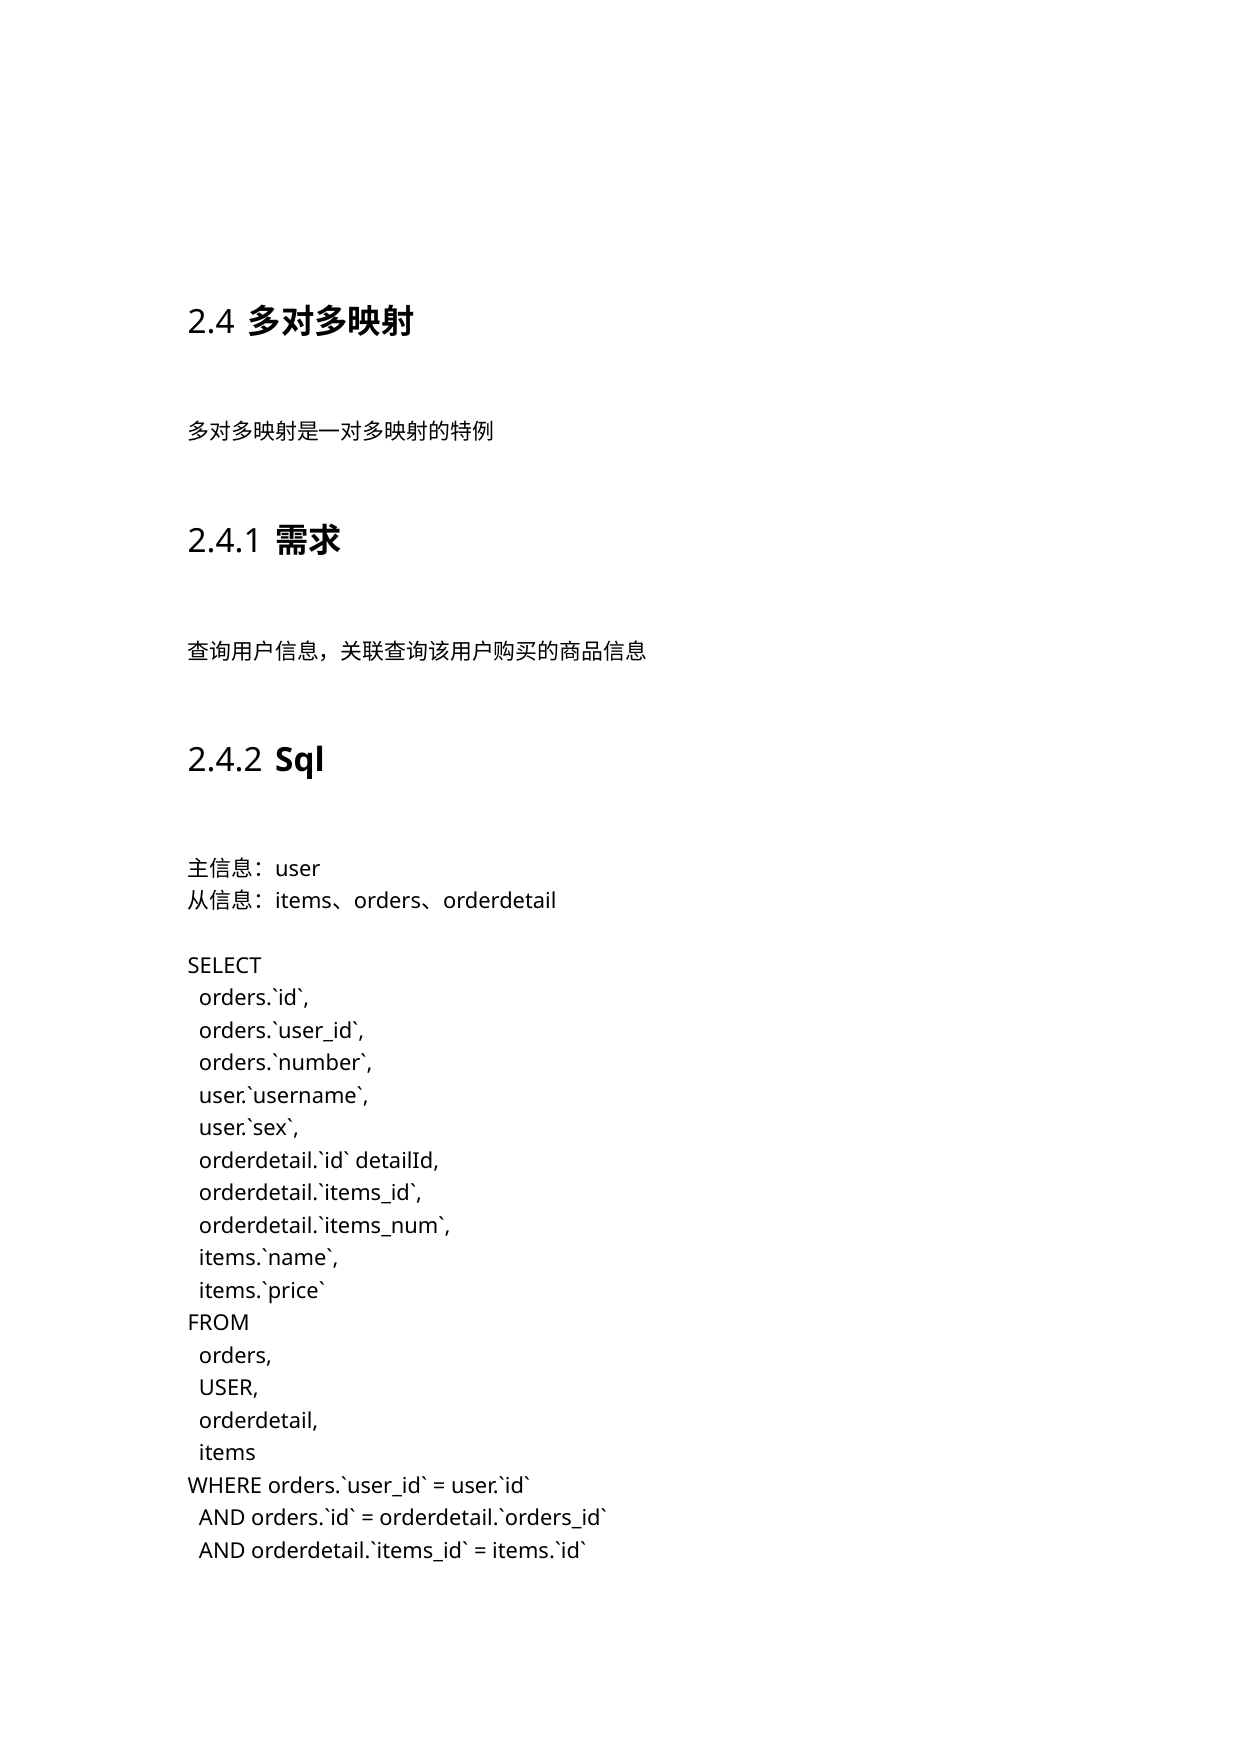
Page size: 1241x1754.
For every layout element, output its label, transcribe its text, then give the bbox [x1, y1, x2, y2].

text SELECT [187, 948, 1053, 981]
text orders.`user_id`, [187, 1013, 1053, 1046]
subtitle 多对多映射 [187, 287, 1053, 352]
text AND orderdetail.`items_id` = items.`id` [187, 1533, 1053, 1566]
text orderdetail.`items_num`, [187, 1208, 1053, 1241]
text items.`name`, [187, 1241, 1053, 1273]
text orderdetail.`id` detailId, [187, 1143, 1053, 1176]
text items [187, 1436, 1053, 1468]
text orders.`number`, [187, 1046, 1053, 1078]
text AND orders.`id` = orderdetail.`orders_id` [187, 1501, 1053, 1533]
text WHERE orders.`user_id` = user.`id` [187, 1468, 1053, 1501]
text USER, [187, 1371, 1053, 1403]
text 从信息：items、orders、orderdetail [187, 883, 1053, 916]
text 主信息：user [187, 851, 1053, 883]
text orderdetail, [187, 1403, 1053, 1436]
text orders.`id`, [187, 981, 1053, 1013]
text orders, [187, 1338, 1053, 1371]
text items.`price` [187, 1273, 1053, 1306]
text 查询用户信息，关联查询该用户购买的商品信息 [187, 633, 1053, 666]
subtitle Sql [187, 726, 1053, 791]
text 多对多映射是一对多映射的特例 [187, 414, 1053, 446]
text orderdetail.`items_id`, [187, 1176, 1053, 1208]
text user.`username`, [187, 1078, 1053, 1111]
text user.`sex`, [187, 1111, 1053, 1143]
subtitle 需求 [187, 506, 1053, 571]
text FROM [187, 1306, 1053, 1338]
